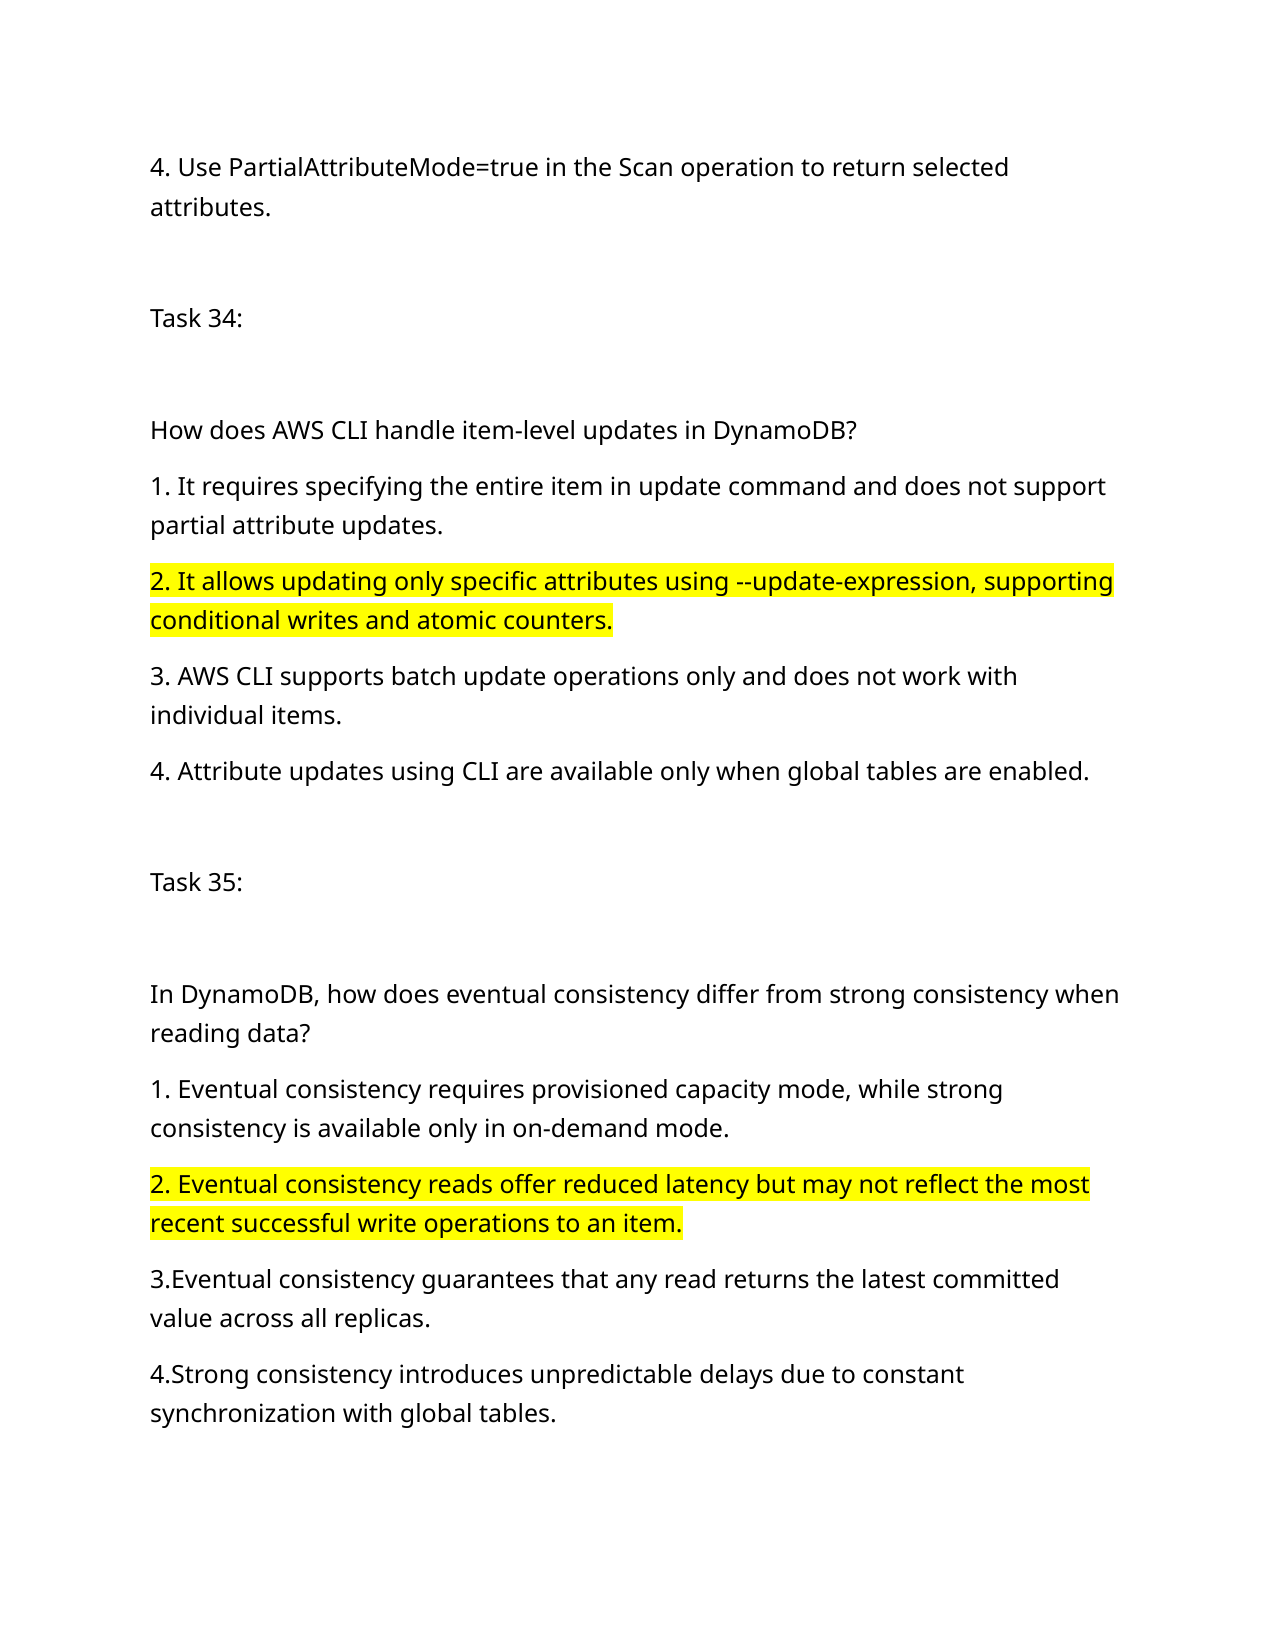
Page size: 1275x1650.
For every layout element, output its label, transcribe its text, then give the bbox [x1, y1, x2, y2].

text 2. Eventual consistency reads offer reduced latency but may not reflect the most recent successful write operations to an item. [150, 1167, 1125, 1240]
text 3. AWS CLI supports batch update operations only and does not work with individual items. [150, 658, 1125, 732]
text 1. It requires specifying the entire item in update command and does not support partial attribute updates. [150, 468, 1125, 542]
text In DynamoDB, how does eventual consistency differ from strong consistency when reading data? [150, 977, 1125, 1050]
text Task 34: [150, 301, 1125, 335]
text 3.Eventual consistency guarantees that any read returns the latest committed value across all replicas. [150, 1262, 1125, 1335]
text 1. Eventual consistency requires provisioned capacity mode, while strong consistency is available only in on-demand mode. [150, 1072, 1125, 1145]
text 4. Attribute updates using CLI are available only when global tables are enabled. [150, 753, 1125, 787]
text 4.Strong consistency introduces unpredictable delays due to constant synchronization with global tables. [150, 1357, 1125, 1430]
text How does AWS CLI handle item-level updates in DynamoDB? [150, 412, 1125, 447]
text Task 35: [150, 865, 1125, 899]
text 2. It allows updating only specific attributes using --update-expression, supporting conditional writes and atomic counters. [150, 563, 1125, 637]
text 4. Use PartialAttributeMode=true in the Scan operation to return selected attributes. [150, 150, 1125, 223]
